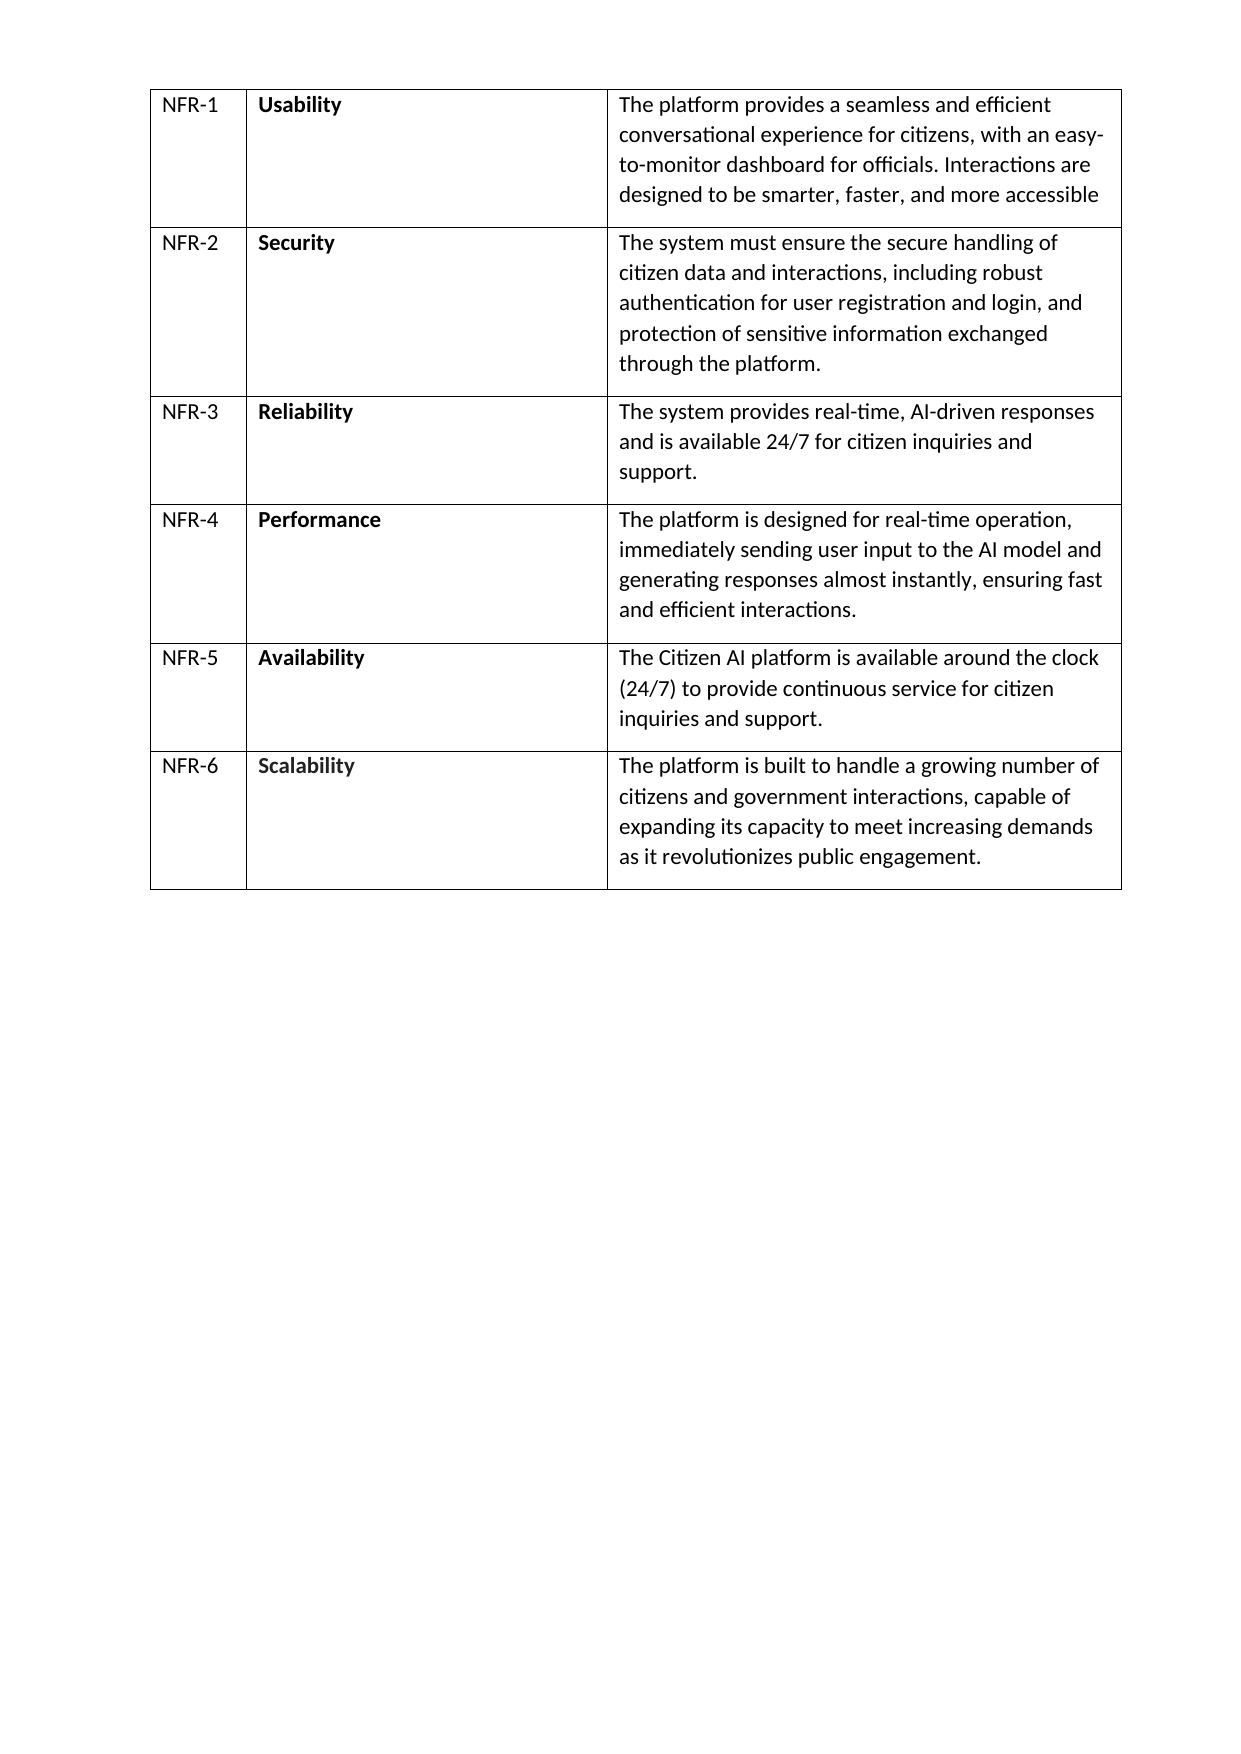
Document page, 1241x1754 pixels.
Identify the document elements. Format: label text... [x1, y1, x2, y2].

table_cell The system provides real-time, AI-driven responses and is available 24/7 for citizen inquiries and support. [608, 397, 1121, 504]
table_cell Performance [247, 505, 607, 642]
table_cell NFR-2 [151, 228, 246, 396]
table_cell Usability [247, 90, 607, 227]
table_cell The Citizen AI platform is available around the clock (24/7) to provide continuous service for citizen inquiries and support. [608, 644, 1121, 751]
table_cell NFR-6 [151, 752, 246, 889]
table_cell The platform is built to handle a growing number of citizens and government interactions, capable of expanding its capacity to meet increasing demands as it revolutionizes public engagement. [608, 752, 1121, 889]
table_cell The platform is designed for real-time operation, immediately sending user input to the AI model and generating responses almost instantly, ensuring fast and efficient interactions. [608, 505, 1121, 642]
table_cell NFR-5 [151, 644, 246, 751]
table_cell NFR-3 [151, 397, 246, 504]
table_cell Scalability [247, 752, 607, 889]
table_cell NFR-4 [151, 505, 246, 642]
table_cell Availability [247, 644, 607, 751]
table_cell The platform provides a seamless and efficient conversational experience for citizens, with an easy-to-monitor dashboard for officials. Interactions are designed to be smarter, faster, and more accessible [608, 90, 1121, 227]
table_cell Security [247, 228, 607, 396]
table_cell The system must ensure the secure handling of citizen data and interactions, including robust authentication for user registration and login, and protection of sensitive information exchanged through the platform. [608, 228, 1121, 396]
table_cell NFR-1 [151, 90, 246, 227]
table_cell Reliability [247, 397, 607, 504]
